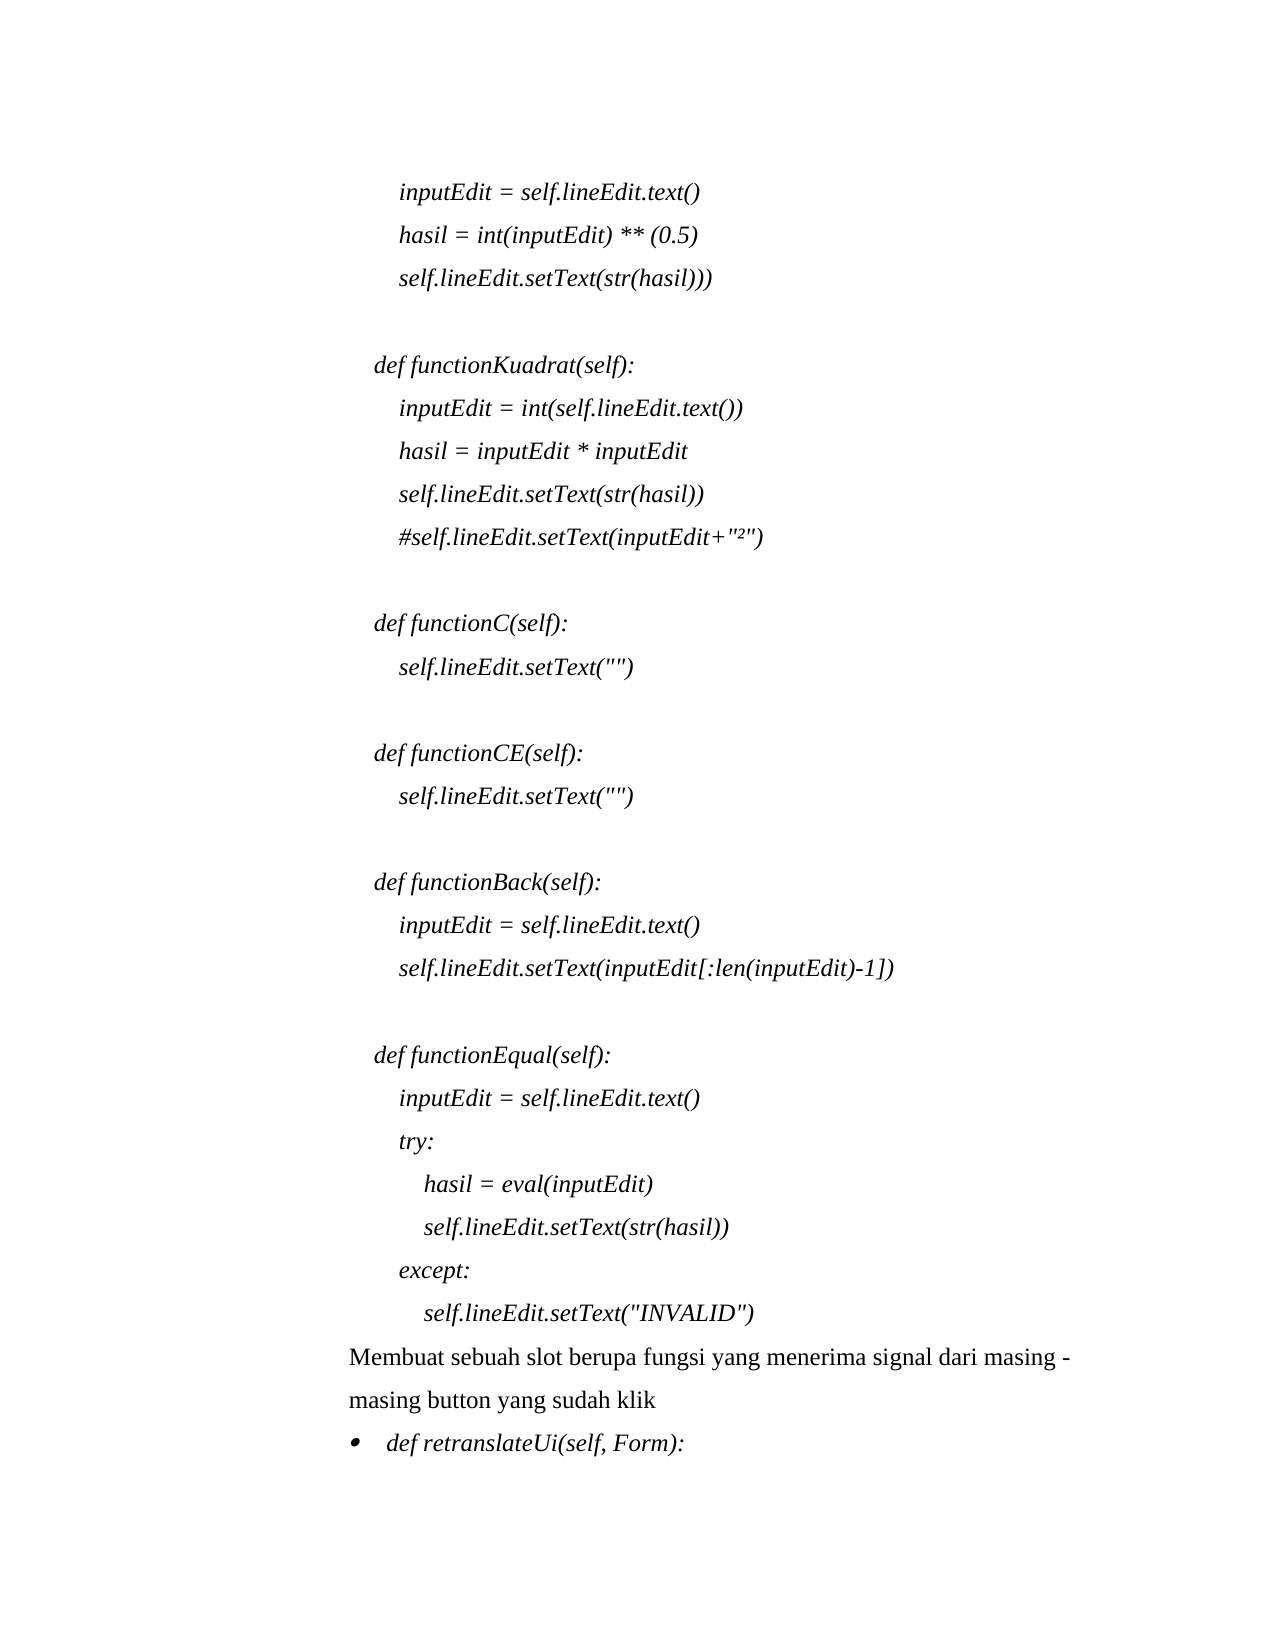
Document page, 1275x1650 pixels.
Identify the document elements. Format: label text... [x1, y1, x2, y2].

text self.lineEdit.setText("") [349, 781, 1098, 810]
text self.lineEdit.setText(str(hasil))) [349, 263, 1098, 292]
text self.lineEdit.setText(str(hasil)) [349, 1212, 1098, 1241]
text def functionBack(self): [349, 867, 1098, 896]
text Membuat sebuah slot berupa fungsi yang menerima signal dari masing - masing button yang sudah klik [349, 1342, 1098, 1413]
text def functionEqual(self): [349, 1040, 1098, 1068]
text hasil = eval(inputEdit) [349, 1169, 1098, 1198]
text def functionCE(self): [349, 738, 1098, 767]
text inputEdit = self.lineEdit.text() [349, 910, 1098, 939]
text inputEdit = int(self.lineEdit.text()) [349, 393, 1098, 422]
text self.lineEdit.setText(inputEdit[:len(inputEdit)-1]) [349, 953, 1098, 982]
text #self.lineEdit.setText(inputEdit+"²") [349, 522, 1098, 551]
text except: [349, 1255, 1098, 1284]
text self.lineEdit.setText("") [349, 652, 1098, 680]
text self.lineEdit.setText("INVALID") [349, 1298, 1098, 1327]
text inputEdit = self.lineEdit.text() [349, 177, 1098, 206]
text def functionC(self): [349, 608, 1098, 637]
text hasil = inputEdit * inputEdit [349, 436, 1098, 465]
text self.lineEdit.setText(str(hasil)) [349, 479, 1098, 508]
text try: [349, 1126, 1098, 1155]
text inputEdit = self.lineEdit.text() [349, 1083, 1098, 1112]
text def functionKuadrat(self): [349, 350, 1098, 378]
list def retranslateUi(self, Form): [349, 1428, 1098, 1457]
text hasil = int(inputEdit) ** (0.5) [349, 220, 1098, 249]
